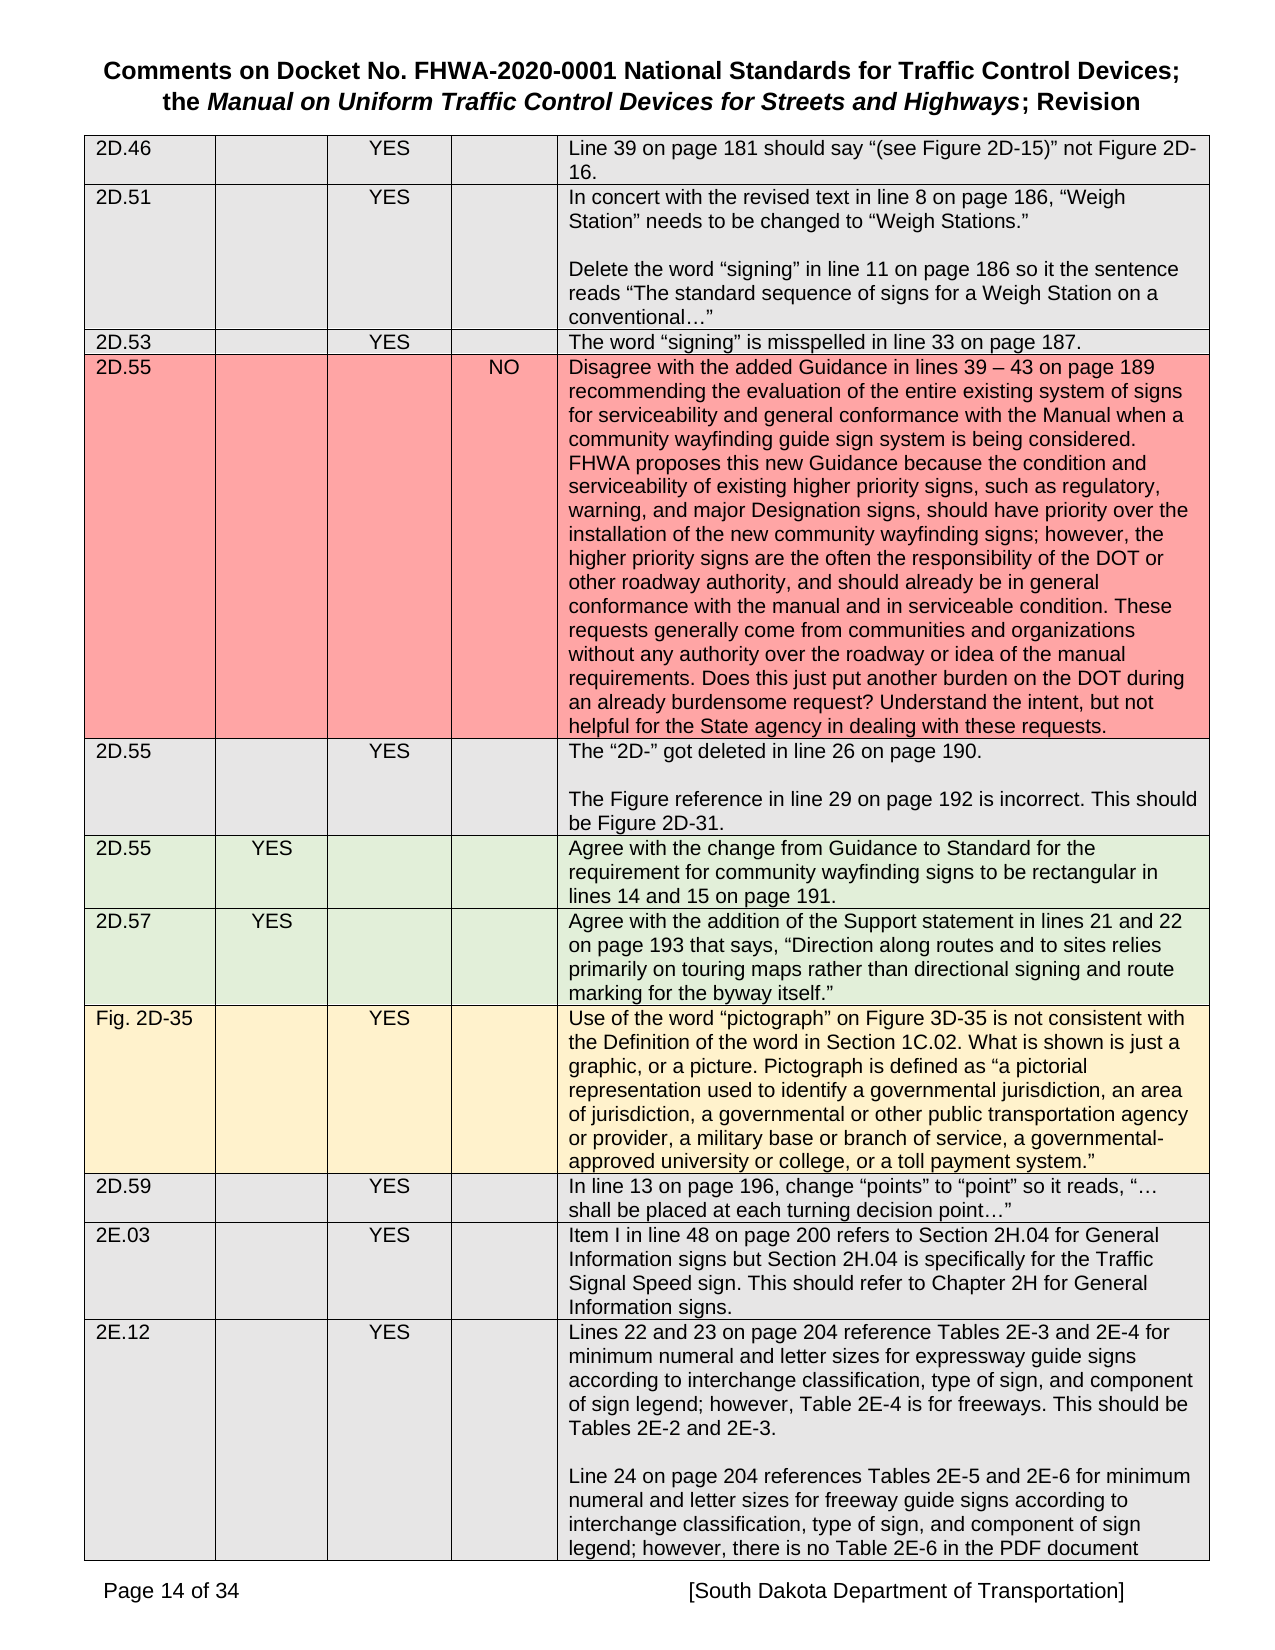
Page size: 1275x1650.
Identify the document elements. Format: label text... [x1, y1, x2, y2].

table_cell YES [328, 739, 451, 835]
table_cell YES [328, 1006, 451, 1173]
table_cell 2D.46 [85, 136, 215, 184]
table_cell [216, 1174, 327, 1222]
table_cell Line 39 on page 181 should say “(see Figure 2D-15)” not Figure 2D-16. [558, 136, 1209, 184]
table_cell In concert with the revised text in line 8 on page 186, “Weigh Station” needs to be changed to “Weigh Stations.” Delete the word “signing” in line 11 on page 186 so it the sentence reads “The standard sequence of signs for a Weigh Station on a conventional…” [558, 185, 1209, 328]
table_cell Fig. 2D-35 [85, 1006, 215, 1173]
table_cell YES [328, 185, 451, 328]
table_cell 2D.53 [85, 330, 215, 353]
table_cell [216, 1223, 327, 1319]
table_cell Agree with the addition of the Support statement in lines 21 and 22 on page 193 that says, “Direction along routes and to sites relies primarily on touring maps rather than directional signing and route marking for the byway itself.” [558, 909, 1209, 1004]
table_cell YES [328, 1320, 451, 1560]
table_cell [452, 1320, 557, 1560]
table_cell NO [452, 355, 557, 738]
table_cell [216, 739, 327, 835]
table_cell The word “signing” is misspelled in line 33 on page 187. [558, 330, 1209, 353]
table_cell [328, 355, 451, 738]
table_cell Disagree with the added Guidance in lines 39 – 43 on page 189 recommending the evaluation of the entire existing system of signs for serviceability and general conformance with the Manual when a community wayfinding guide sign system is being considered. FHWA proposes this new Guidance because the condition and serviceability of existing higher priority signs, such as regulatory, warning, and major Designation signs, should have priority over the installation of the new community wayfinding signs; however, the higher priority signs are the often the responsibility of the DOT or other roadway authority, and should already be in general conformance with the manual and in serviceable condition. These requests generally come from communities and organizations without any authority over the roadway or idea of the manual requirements. Does this just put another burden on the DOT during an already burdensome request? Understand the intent, but not helpful for the State agency in dealing with these requests. [558, 355, 1209, 738]
table_cell [452, 185, 557, 328]
table_cell YES [216, 836, 327, 908]
table_cell YES [216, 909, 327, 1004]
table_cell [452, 330, 557, 353]
table_cell YES [328, 136, 451, 184]
table_cell [452, 739, 557, 835]
table_cell [216, 1320, 327, 1560]
table_cell [452, 1006, 557, 1173]
table_cell [328, 909, 451, 1004]
table_cell 2E.12 [85, 1320, 215, 1560]
table_cell [452, 909, 557, 1004]
table_cell In line 13 on page 196, change “points” to “point” so it reads, “…shall be placed at each turning decision point…” [558, 1174, 1209, 1222]
table_cell [452, 1223, 557, 1319]
table_cell [216, 185, 327, 328]
table_cell [452, 1174, 557, 1222]
table_cell [216, 330, 327, 353]
table_cell [216, 355, 327, 738]
table_cell [216, 136, 327, 184]
table_cell [328, 836, 451, 908]
table_cell Use of the word “pictograph” on Figure 3D-35 is not consistent with the Definition of the word in Section 1C.02. What is shown is just a graphic, or a picture. Pictograph is defined as “a pictorial representation used to identify a governmental jurisdiction, an area of jurisdiction, a governmental or other public transportation agency or provider, a military base or branch of service, a governmental-approved university or college, or a toll payment system.” [558, 1006, 1209, 1173]
table_cell YES [328, 330, 451, 353]
table_cell Item I in line 48 on page 200 refers to Section 2H.04 for General Information signs but Section 2H.04 is specifically for the Traffic Signal Speed sign. This should refer to Chapter 2H for General Information signs. [558, 1223, 1209, 1319]
table_cell 2E.03 [85, 1223, 215, 1319]
table_cell 2D.51 [85, 185, 215, 328]
table_cell 2D.55 [85, 836, 215, 908]
table_cell Agree with the change from Guidance to Standard for the requirement for community wayfinding signs to be rectangular in lines 14 and 15 on page 191. [558, 836, 1209, 908]
table_cell YES [328, 1223, 451, 1319]
table_cell YES [328, 1174, 451, 1222]
table_cell [216, 1006, 327, 1173]
table_cell [452, 836, 557, 908]
table_cell 2D.59 [85, 1174, 215, 1222]
table_cell [452, 136, 557, 184]
table_cell The “2D-” got deleted in line 26 on page 190. The Figure reference in line 29 on page 192 is incorrect. This should be Figure 2D-31. [558, 739, 1209, 835]
table_cell 2D.57 [85, 909, 215, 1004]
table_cell 2D.55 [85, 355, 215, 738]
table_cell 2D.55 [85, 739, 215, 835]
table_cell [558, 1320, 1209, 1560]
